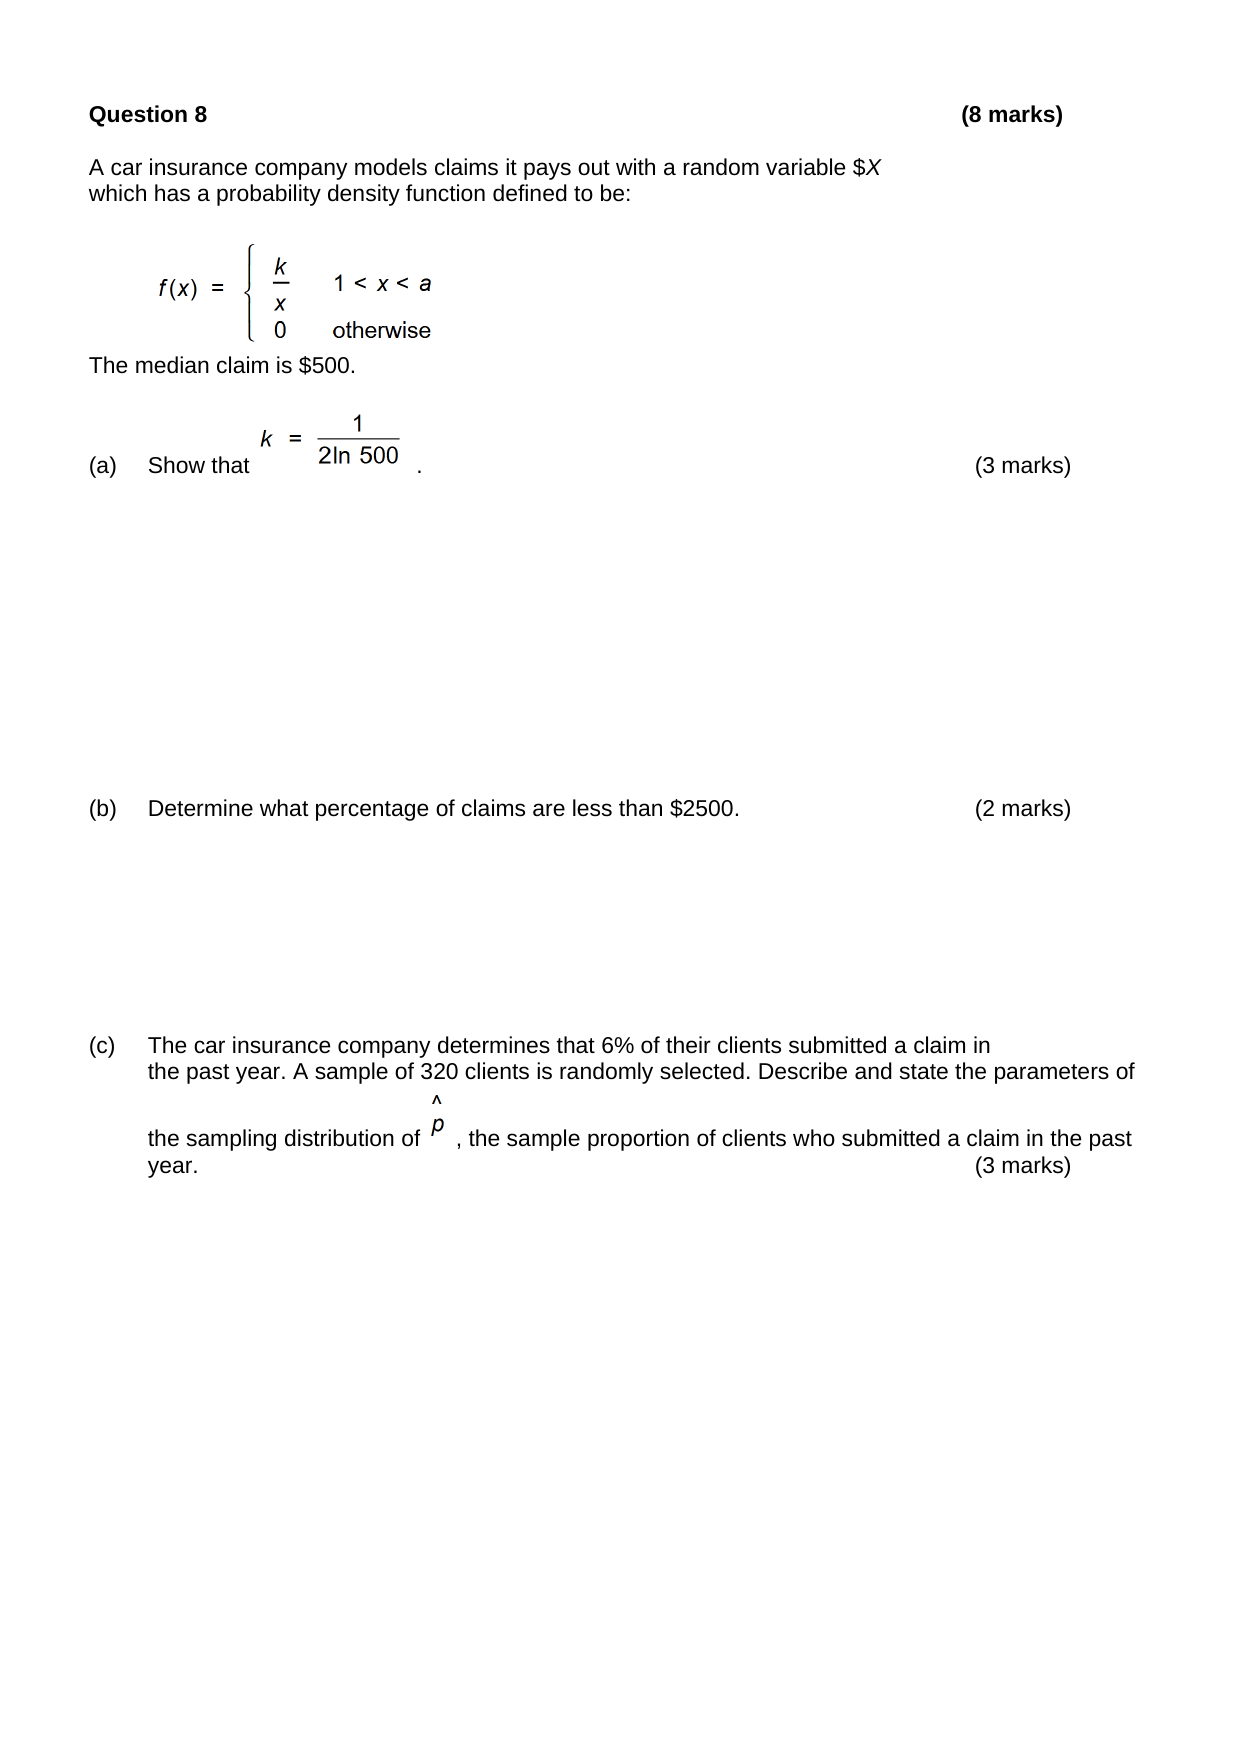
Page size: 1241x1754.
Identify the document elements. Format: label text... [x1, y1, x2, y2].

text The median claim is $500. [89, 352, 1137, 378]
picture [420, 1084, 456, 1147]
text Question 8 (8 marks) [89, 101, 1137, 128]
text A car insurance company models claims it pays out with a random variable $X [89, 154, 1137, 180]
picture [249, 404, 410, 474]
text which has a probability density function defined to be: [89, 180, 1137, 207]
text (b) Determine what percentage of claims are less than $2500. (2 marks) [89, 794, 1137, 821]
picture [147, 233, 458, 352]
text the past year. A sample of 320 clients is randomly selected. Describe and state the parameters of the sampling distribution of, the sample proportion of clients who submitted a claim in the past year. (3 marks) [148, 1058, 1137, 1178]
text (c) The car insurance company determines that 6% of their clients submitted a claim in [89, 1032, 1137, 1058]
text (a) Show that . (3 marks) [89, 404, 1137, 478]
